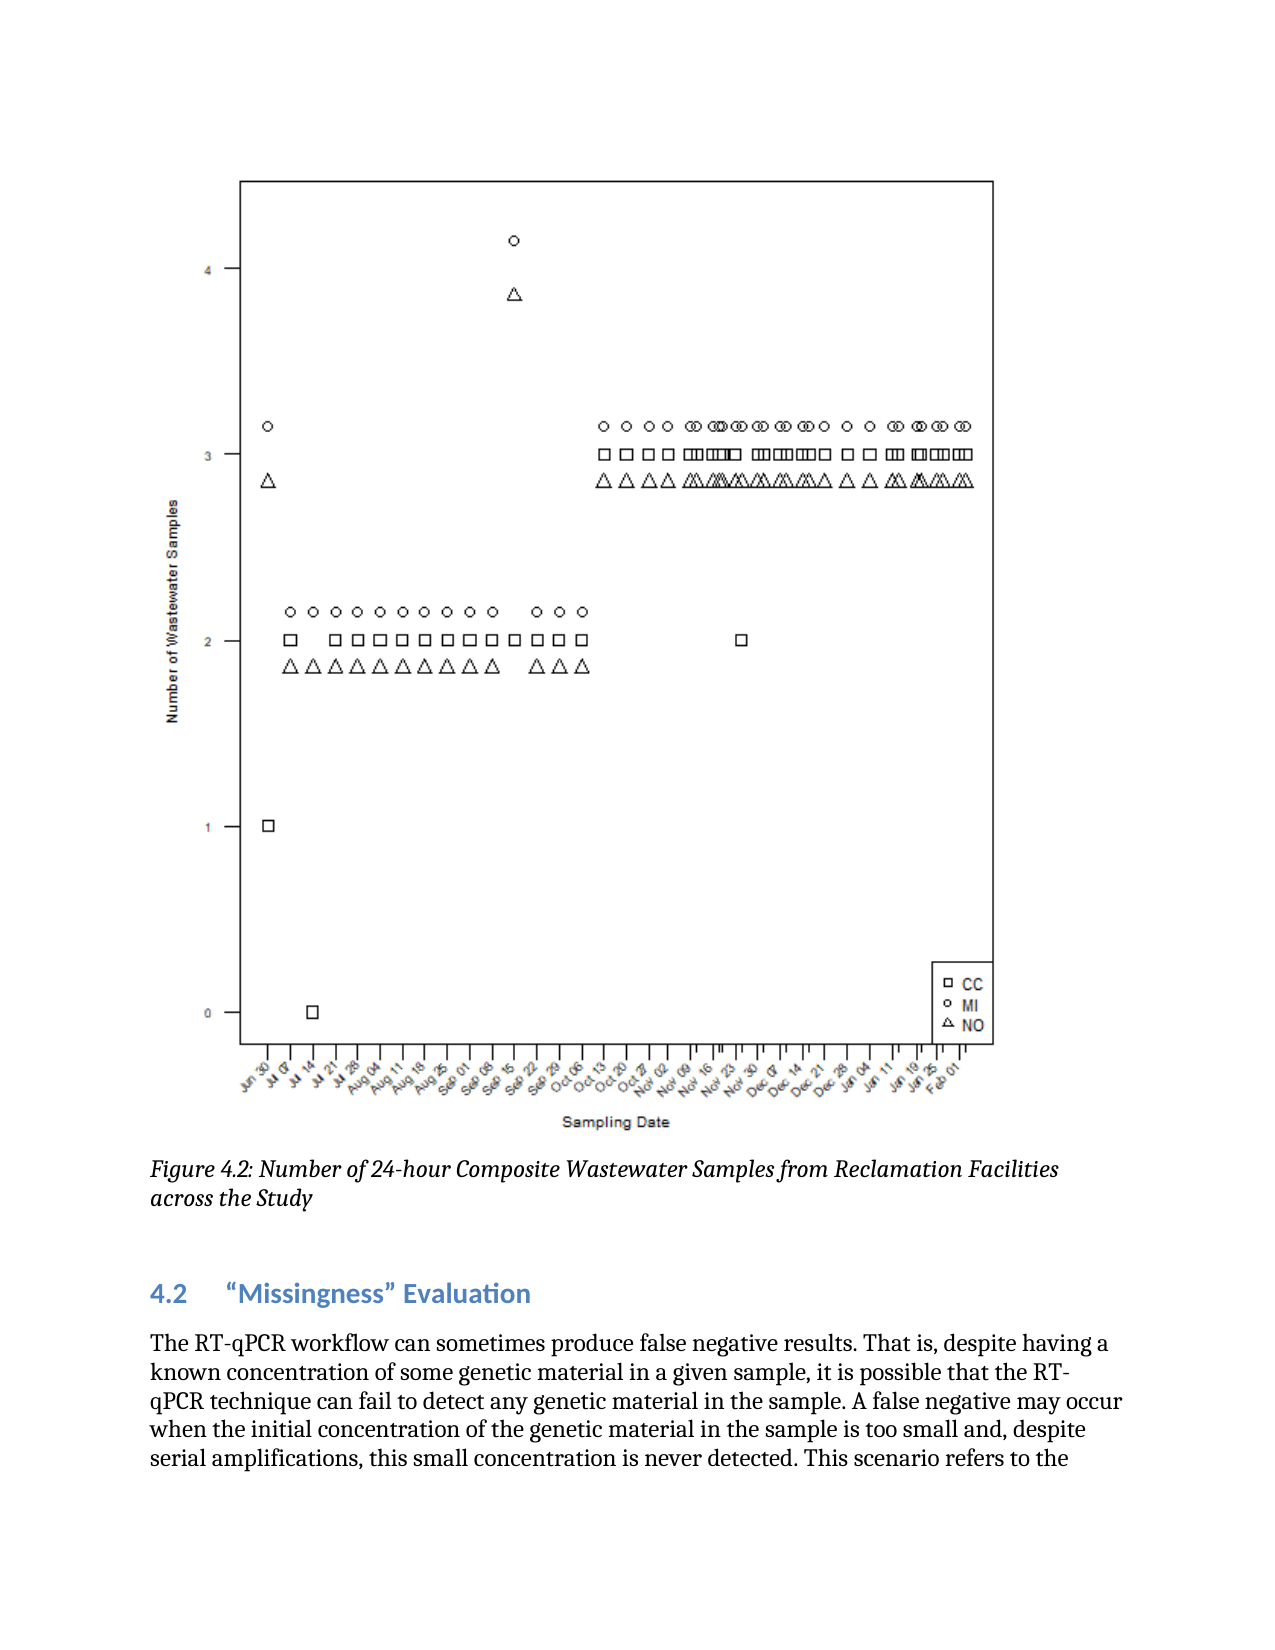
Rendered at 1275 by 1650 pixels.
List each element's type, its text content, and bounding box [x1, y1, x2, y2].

text Figure 4.2: Number of 24-hour Composite Wastewater Samples from Reclamation Facilities across the Study [150, 1155, 1125, 1213]
subtitle 4.2 “Missingness” Evaluation [150, 1275, 1125, 1310]
picture [150, 150, 1025, 1135]
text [150, 1329, 1125, 1473]
